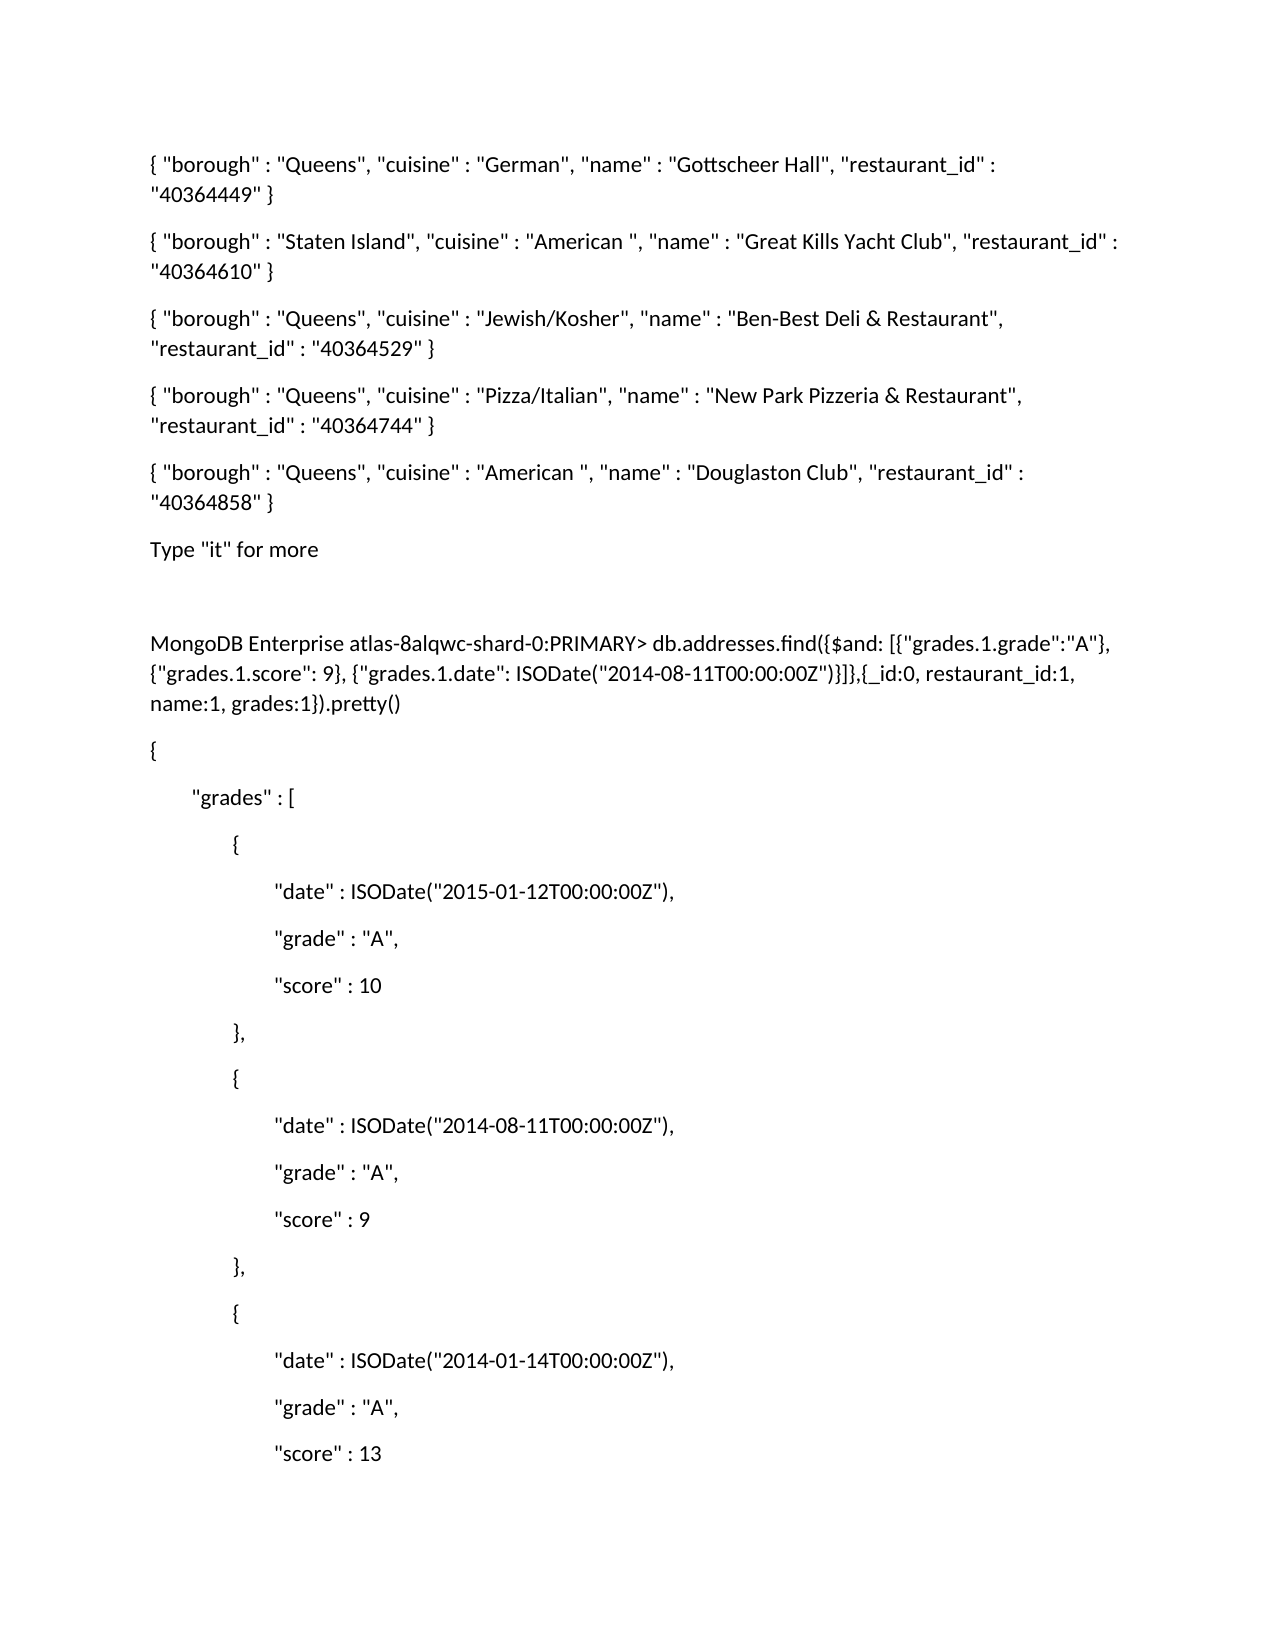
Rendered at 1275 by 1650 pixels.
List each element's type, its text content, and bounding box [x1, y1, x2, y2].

text { "borough" : "Queens", "cuisine" : "Jewish/Kosher", "name" : "Ben-Best Deli & Restaurant", "restaurant_id" : "40364529" } [150, 304, 1125, 362]
text { [150, 1299, 1125, 1327]
text "grade" : "A", [150, 924, 1125, 952]
text Type "it" for more [150, 535, 1125, 563]
text "date" : ISODate("2014-01-14T00:00:00Z"), [150, 1346, 1125, 1374]
text "grade" : "A", [150, 1158, 1125, 1186]
text "date" : ISODate("2014-08-11T00:00:00Z"), [150, 1111, 1125, 1139]
text { [150, 1064, 1125, 1093]
text { [150, 736, 1125, 764]
text MongoDB Enterprise atlas-8alqwc-shard-0:PRIMARY> db.addresses.find({$and: [{"grades.1.grade":"A"}, {"grades.1.score": 9}, {"grades.1.date": ISODate("2014-08-11T00:00:00Z")}]},{_id:0, restaurant_id:1, name:1, grades:1}).pretty() [150, 629, 1125, 718]
text }, [150, 1252, 1125, 1280]
text "grades" : [ [150, 783, 1125, 811]
text { [150, 830, 1125, 858]
text "grade" : "A", [150, 1393, 1125, 1421]
text { "borough" : "Staten Island", "cuisine" : "American ", "name" : "Great Kills Yacht Club", "restaurant_id" : "40364610" } [150, 227, 1125, 285]
text "date" : ISODate("2015-01-12T00:00:00Z"), [150, 877, 1125, 905]
text "score" : 13 [150, 1439, 1125, 1468]
text { "borough" : "Queens", "cuisine" : "American ", "name" : "Douglaston Club", "restaurant_id" : "40364858" } [150, 458, 1125, 517]
text { "borough" : "Queens", "cuisine" : "German", "name" : "Gottscheer Hall", "restaurant_id" : "40364449" } [150, 150, 1125, 208]
text { "borough" : "Queens", "cuisine" : "Pizza/Italian", "name" : "New Park Pizzeria & Restaurant", "restaurant_id" : "40364744" } [150, 381, 1125, 439]
text }, [150, 1018, 1125, 1046]
text "score" : 9 [150, 1205, 1125, 1233]
text "score" : 10 [150, 971, 1125, 999]
